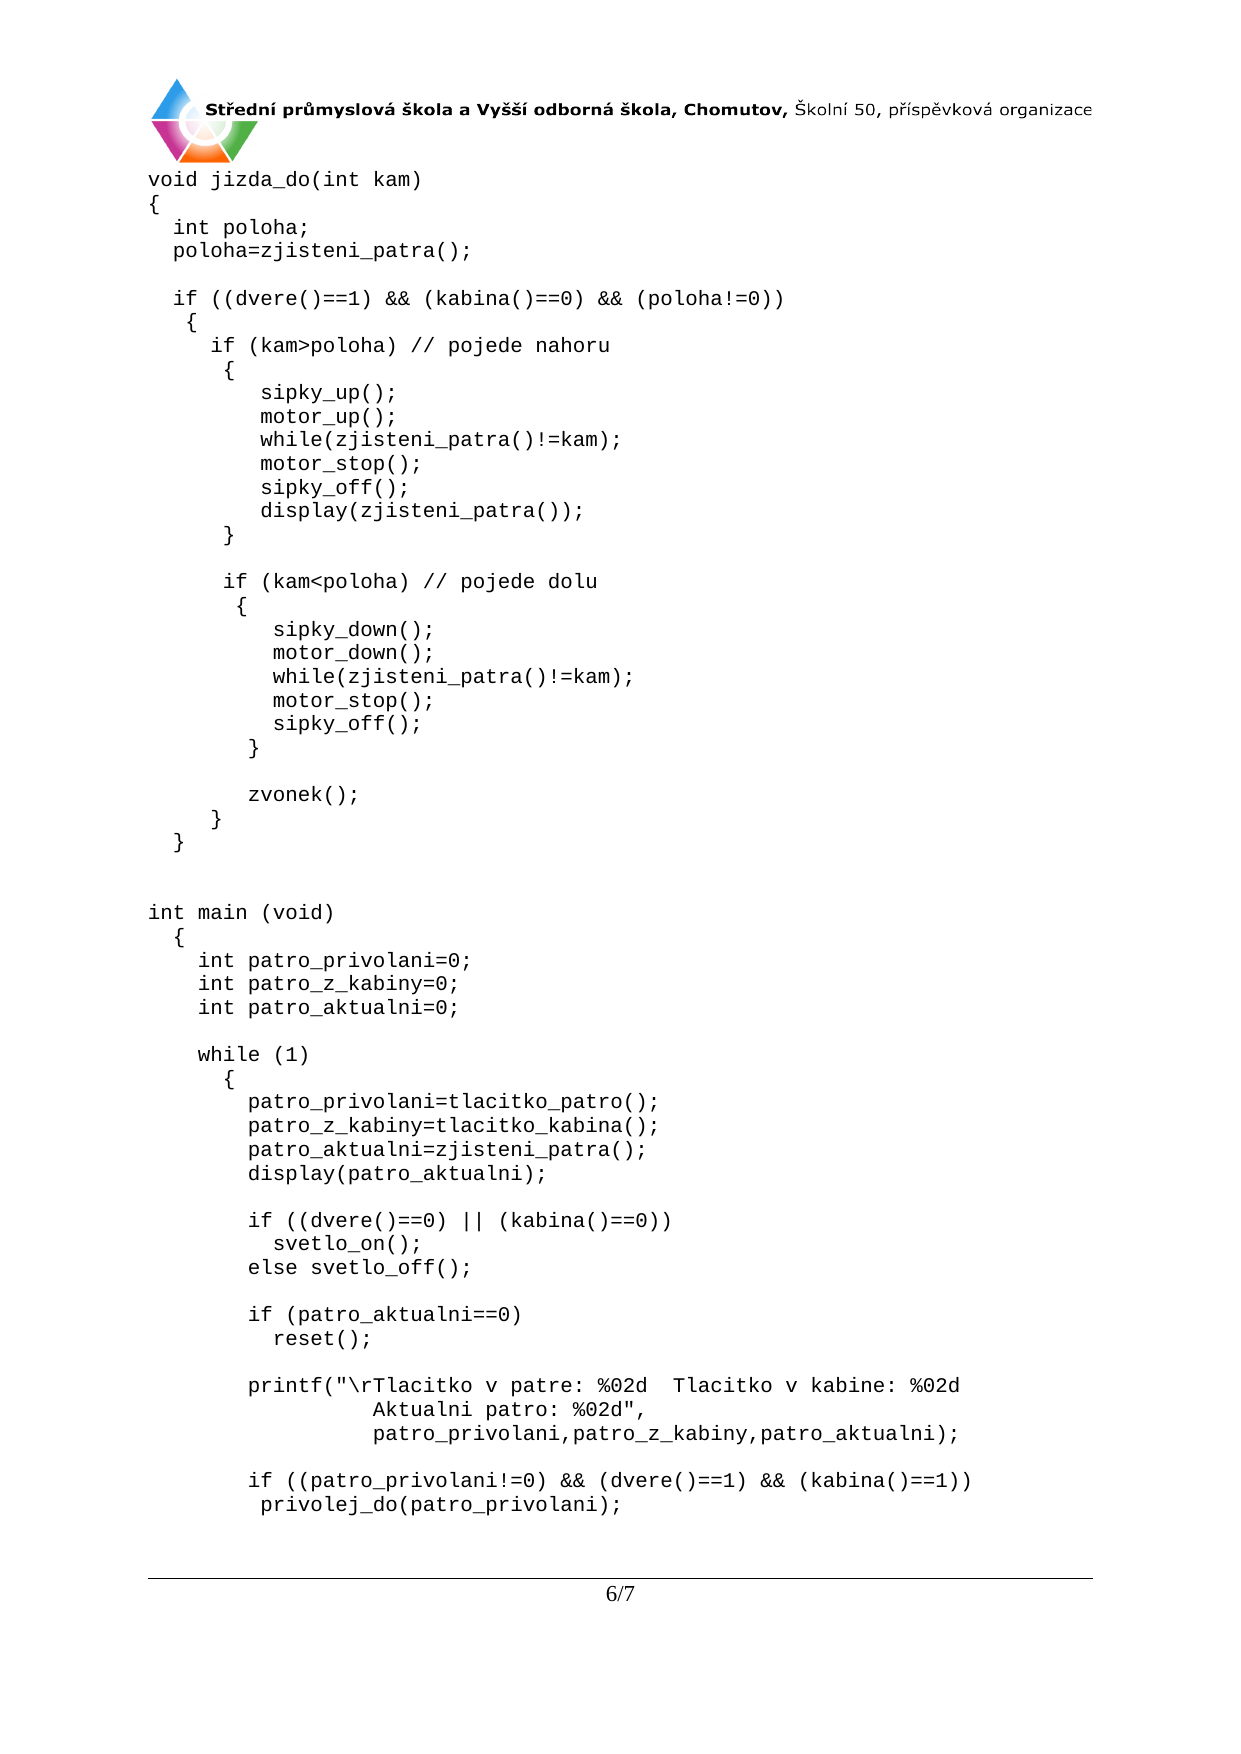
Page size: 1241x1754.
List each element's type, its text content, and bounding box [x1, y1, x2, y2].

text zvonek(); [148, 784, 1093, 808]
text motor_down(); [148, 642, 1093, 666]
text motor_stop(); [148, 453, 1093, 477]
text patro_z_kabiny=tlacitko_kabina(); [148, 1115, 1093, 1139]
text int main (void) [148, 902, 1093, 926]
text sipky_up(); [148, 382, 1093, 406]
text if (kam>poloha) // pojede nahoru [148, 335, 1093, 358]
text privolej_do(patro_privolani); [148, 1493, 1093, 1517]
text } [148, 524, 1093, 548]
text display(zjisteni_patra()); [148, 500, 1093, 524]
text sipky_down(); [148, 619, 1093, 642]
text while (1) [148, 1044, 1093, 1068]
text { [148, 595, 1093, 619]
text patro_aktualni=zjisteni_patra(); [148, 1139, 1093, 1162]
text poloha=zjisteni_patra(); [148, 240, 1093, 264]
text else svetlo_off(); [148, 1257, 1093, 1281]
text sipky_off(); [148, 713, 1093, 737]
text { [148, 311, 1093, 335]
text { [148, 926, 1093, 950]
text int patro_privolani=0; [148, 950, 1093, 973]
text int poloha; [148, 217, 1093, 240]
text { [148, 193, 1093, 217]
text Aktualni patro: %02d", [148, 1399, 1093, 1423]
text int patro_z_kabiny=0; [148, 973, 1093, 997]
text patro_privolani=tlacitko_patro(); [148, 1092, 1093, 1115]
text display(patro_aktualni); [148, 1162, 1093, 1186]
text if ((dvere()==1) && (kabina()==0) && (poloha!=0)) [148, 288, 1093, 311]
text } [148, 737, 1093, 761]
text svetlo_on(); [148, 1233, 1093, 1257]
text motor_up(); [148, 406, 1093, 429]
text while(zjisteni_patra()!=kam); [148, 666, 1093, 689]
text sipky_off(); [148, 477, 1093, 500]
text } [148, 831, 1093, 855]
text printf("\rTlacitko v patre: %02d Tlacitko v kabine: %02d [148, 1375, 1093, 1399]
picture [147, 73, 1092, 170]
text void jizda_do(int kam) [148, 169, 1093, 193]
text while(zjisteni_patra()!=kam); [148, 429, 1093, 453]
text if (kam<poloha) // pojede dolu [148, 571, 1093, 595]
text { [148, 358, 1093, 382]
text if (patro_aktualni==0) [148, 1304, 1093, 1328]
text } [148, 808, 1093, 831]
text reset(); [148, 1328, 1093, 1352]
text if ((patro_privolani!=0) && (dvere()==1) && (kabina()==1)) [148, 1470, 1093, 1493]
text if ((dvere()==0) || (kabina()==0)) [148, 1210, 1093, 1233]
text motor_stop(); [148, 689, 1093, 713]
text int patro_aktualni=0; [148, 997, 1093, 1021]
text { [148, 1068, 1093, 1092]
text patro_privolani,patro_z_kabiny,patro_aktualni); [148, 1423, 1093, 1446]
